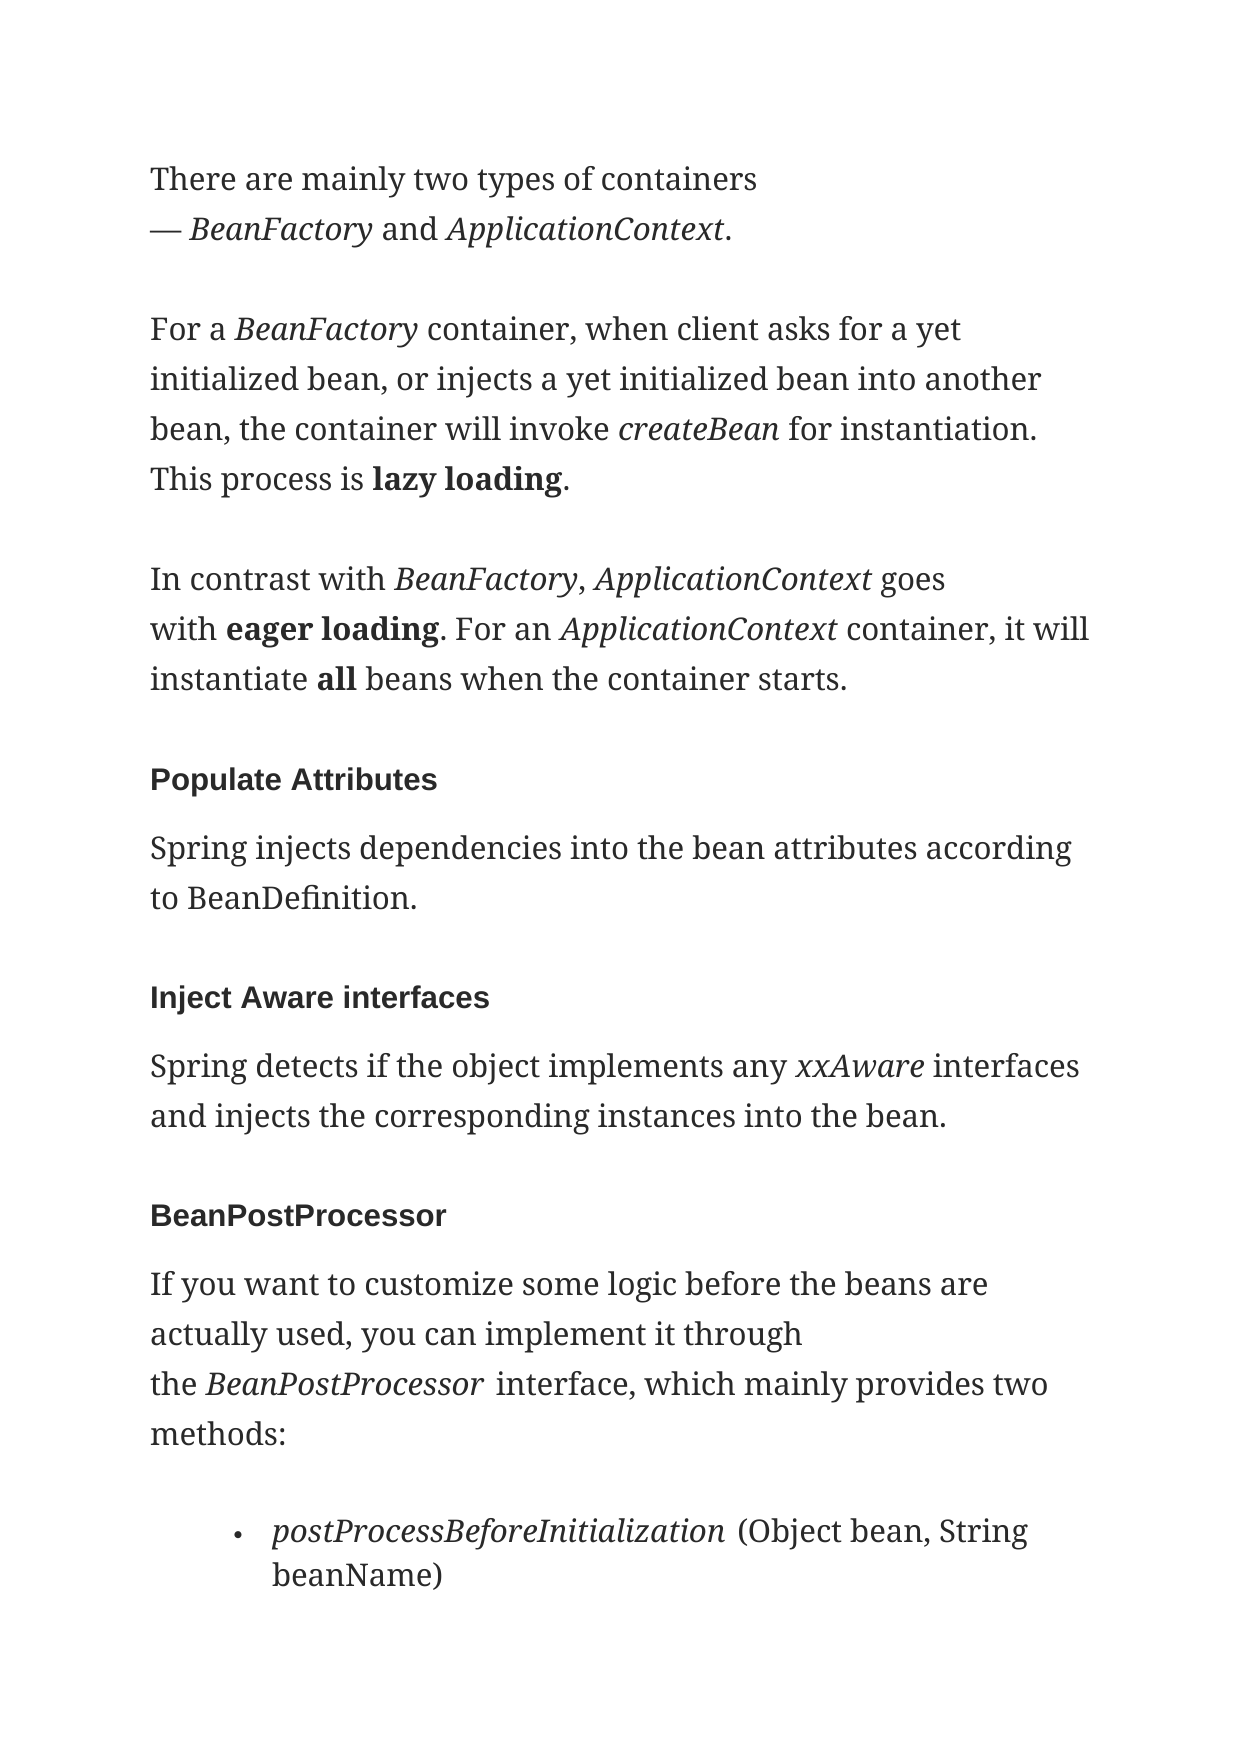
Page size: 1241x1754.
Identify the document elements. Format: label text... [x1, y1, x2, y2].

text Inject Aware interfaces [150, 977, 1090, 1015]
text There are mainly two types of containers — BeanFactory and ApplicationContext. [150, 150, 1090, 250]
text BeanPostProcessor [150, 1196, 1090, 1233]
text Populate Attributes [150, 759, 1090, 797]
text For a BeanFactory container, when client asks for a yet initialized bean, or injects a yet initialized bean into another bean, the container will invoke createBean for instantiation. This process is lazy loading. [150, 300, 1090, 500]
text If you want to customize some logic before the beans are actually used, you can implement it through the BeanPostProcessor interface, which mainly provides two methods: [150, 1255, 1090, 1455]
text In contrast with BeanFactory, ApplicationContext goes with eager loading. For an ApplicationContext container, it will instantiate all beans when the container starts. [150, 550, 1090, 700]
list postProcessBeforeInitialization (Object bean, String beanName) [234, 1508, 1090, 1596]
text Spring detects if the object implements any xxAware interfaces and injects the corresponding instances into the bean. [150, 1036, 1090, 1136]
text Spring injects dependencies into the bean attributes according to BeanDefinition. [150, 818, 1090, 918]
